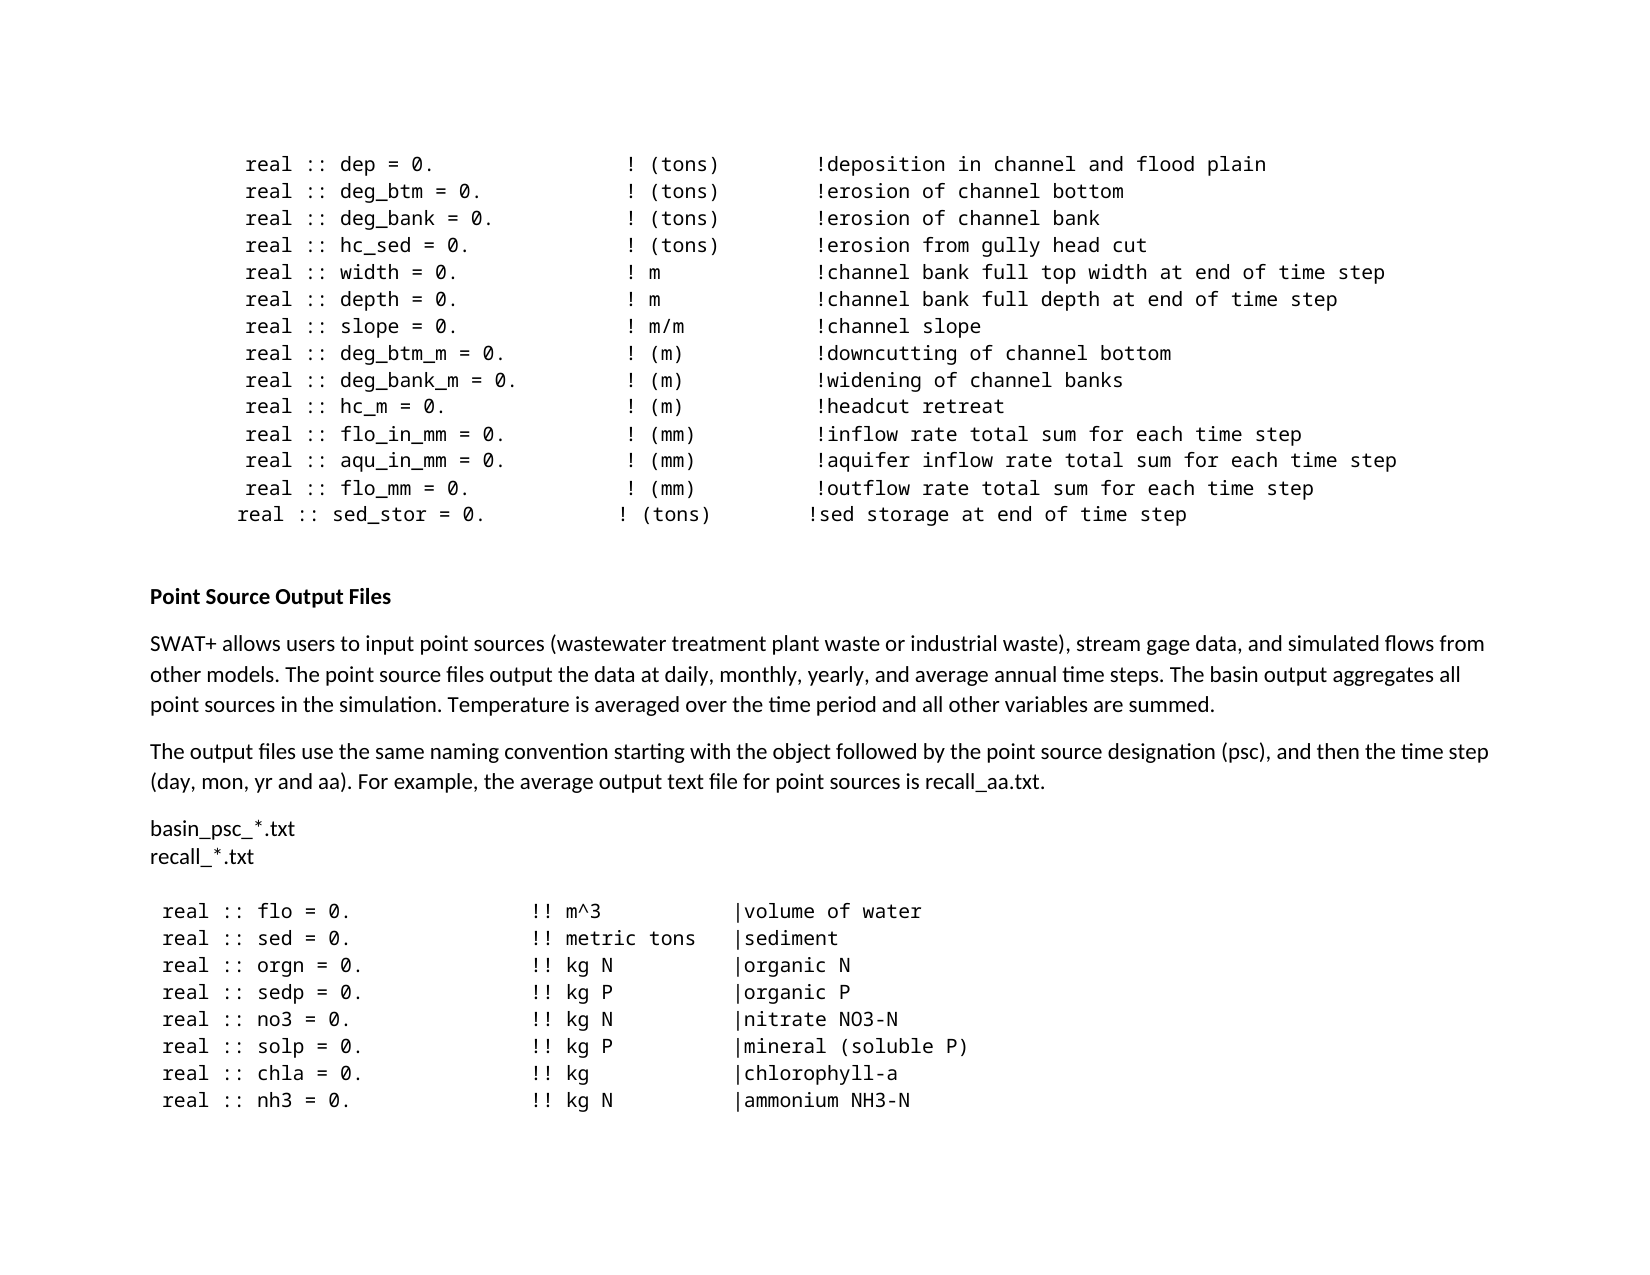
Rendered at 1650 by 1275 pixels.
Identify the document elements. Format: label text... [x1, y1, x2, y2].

text basin_psc_*.txt [150, 814, 1500, 842]
text real :: flo = 0. !! m^3 |volume of water [150, 897, 1500, 924]
text real :: deg_btm_m = 0. ! (m) !downcutting of channel bottom [150, 339, 1500, 366]
text real :: deg_bank = 0. ! (tons) !erosion of channel bank [150, 204, 1500, 231]
text real :: orgn = 0. !! kg N |organic N [150, 951, 1500, 978]
text SWAT+ allows users to input point sources (wastewater treatment plant waste or industrial waste), stream gage data, and simulated flows from other models. The point source files output the data at daily, monthly, yearly, and average annual time steps. The basin output aggregates all point sources in the simulation. Temperature is averaged over the time period and all other variables are summed. [150, 629, 1500, 718]
text real :: solp = 0. !! kg P |mineral (soluble P) [150, 1032, 1500, 1059]
text The output files use the same naming convention starting with the object followed by the point source designation (psc), and then the time step (day, mon, yr and aa). For example, the average output text file for point sources is recall_aa.txt. [150, 737, 1500, 795]
text real :: deg_bank_m = 0. ! (m) !widening of channel banks [150, 366, 1500, 393]
text real :: hc_sed = 0. ! (tons) !erosion from gully head cut [150, 231, 1500, 258]
text real :: sedp = 0. !! kg P |organic P [150, 978, 1500, 1005]
text real :: depth = 0. ! m !channel bank full depth at end of time step [150, 285, 1500, 312]
text Point Source Output Files [150, 583, 1500, 611]
text real :: flo_mm = 0. ! (mm) !outflow rate total sum for each time step [150, 474, 1500, 501]
text real :: aqu_in_mm = 0. ! (mm) !aquifer inflow rate total sum for each time step [150, 447, 1500, 474]
text real :: sed_stor = 0. ! (tons) !sed storage at end of time step [150, 501, 1500, 528]
text real :: dep = 0. ! (tons) !deposition in channel and flood plain [150, 150, 1500, 177]
text real :: nh3 = 0. !! kg N |ammonium NH3-N [150, 1086, 1500, 1113]
text real :: no3 = 0. !! kg N |nitrate NO3-N [150, 1005, 1500, 1032]
text real :: deg_btm = 0. ! (tons) !erosion of channel bottom [150, 177, 1500, 204]
text real :: chla = 0. !! kg |chlorophyll-a [150, 1059, 1500, 1086]
text real :: sed = 0. !! metric tons |sediment [150, 924, 1500, 951]
text recall_*.txt [150, 842, 1500, 870]
text real :: flo_in_mm = 0. ! (mm) !inflow rate total sum for each time step [150, 420, 1500, 447]
text real :: width = 0. ! m !channel bank full top width at end of time step [150, 258, 1500, 285]
text real :: hc_m = 0. ! (m) !headcut retreat [150, 393, 1500, 420]
text real :: slope = 0. ! m/m !channel slope [150, 312, 1500, 339]
